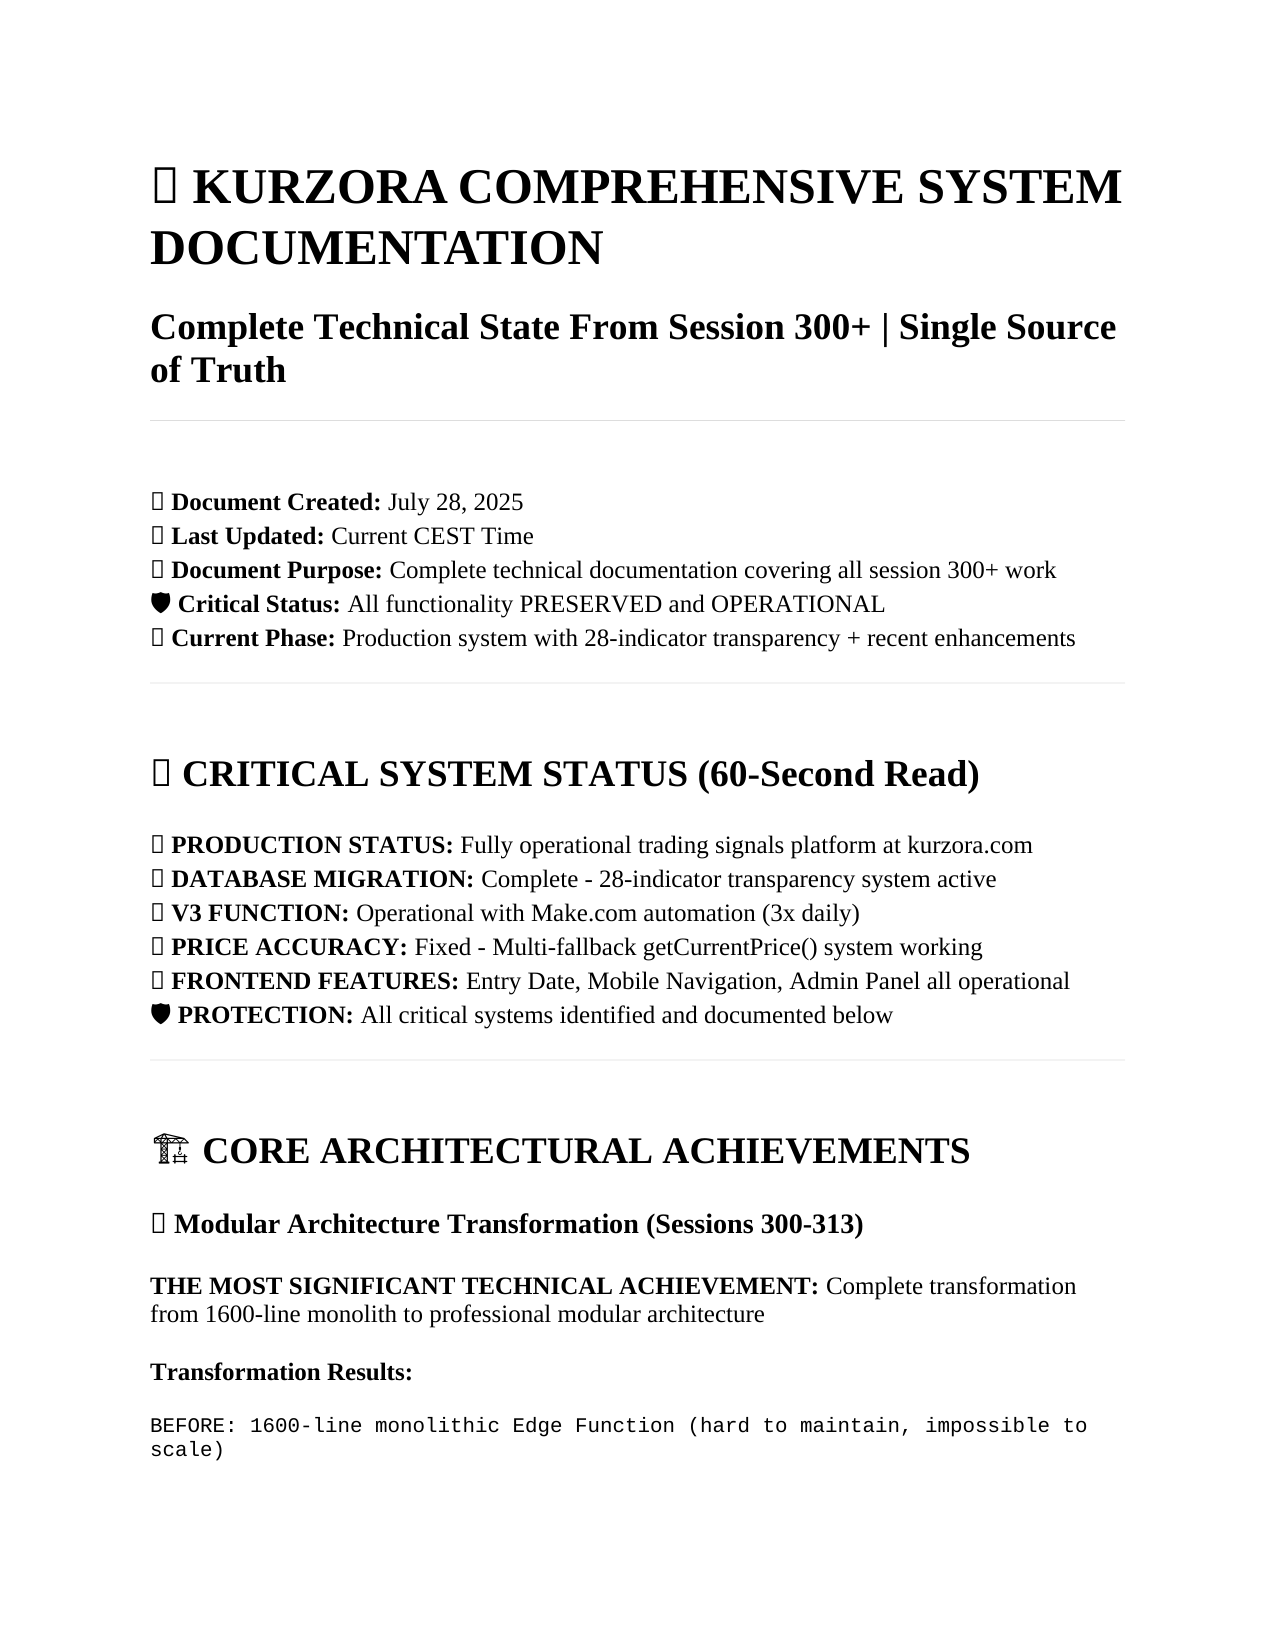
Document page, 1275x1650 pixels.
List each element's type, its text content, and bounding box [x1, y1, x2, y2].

text ✅ PRODUCTION STATUS: Fully operational trading signals platform at kurzora.com ✅ DATABASE MIGRATION: Complete - 28-indicator transparency system active ✅ V3 FUNCTION: Operational with Make.com automation (3x daily) ✅ PRICE ACCURACY: Fixed - Multi-fallback getCurrentPrice() system working ✅ FRONTEND FEATURES: Entry Date, Mobile Navigation, Admin Panel all operational 🛡️ PROTECTION: All critical systems identified and documented below [150, 826, 1125, 1031]
text THE MOST SIGNIFICANT TECHNICAL ACHIEVEMENT: Complete transformation from 1600-line monolith to professional modular architecture [150, 1271, 1125, 1328]
text 🎯 KURZORA COMPREHENSIVE SYSTEM DOCUMENTATION [150, 150, 1125, 276]
text 🚨 CRITICAL SYSTEM STATUS (60-Second Read) [150, 746, 1125, 797]
text Complete Technical State From Session 300+ | Single Source of Truth [150, 305, 1125, 391]
text 🔄 Modular Architecture Transformation (Sessions 300-313) [150, 1203, 1125, 1242]
text Transformation Results: [150, 1357, 1125, 1386]
text BEFORE: 1600-line monolithic Edge Function (hard to maintain, impossible to scale) [150, 1415, 1125, 1463]
text 📅 Document Created: July 28, 2025 ⏰ Last Updated: Current CEST Time 🎯 Document Purpose: Complete technical documentation covering all session 300+ work 🛡️ Critical Status: All functionality PRESERVED and OPERATIONAL 🚀 Current Phase: Production system with 28-indicator transparency + recent enhancements [150, 483, 1125, 654]
text 🏗️ CORE ARCHITECTURAL ACHIEVEMENTS [150, 1123, 1125, 1174]
